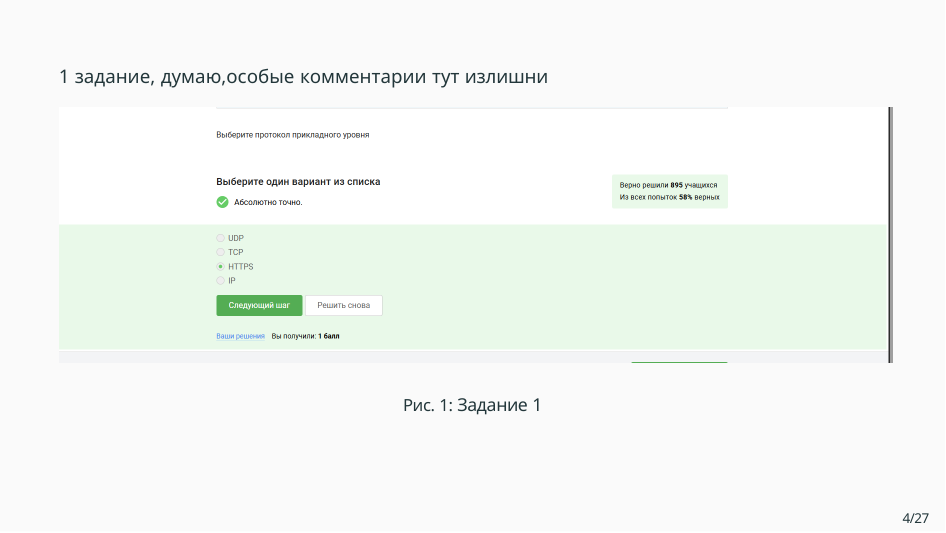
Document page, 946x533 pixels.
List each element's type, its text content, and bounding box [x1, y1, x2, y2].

picture [59, 107, 893, 363]
text 1 задание, думаю,особые комментарии тут излишни [59, 63, 946, 89]
text Рис. 1: Задание 1 [5, 392, 941, 416]
text 4/27 [0, 509, 929, 527]
